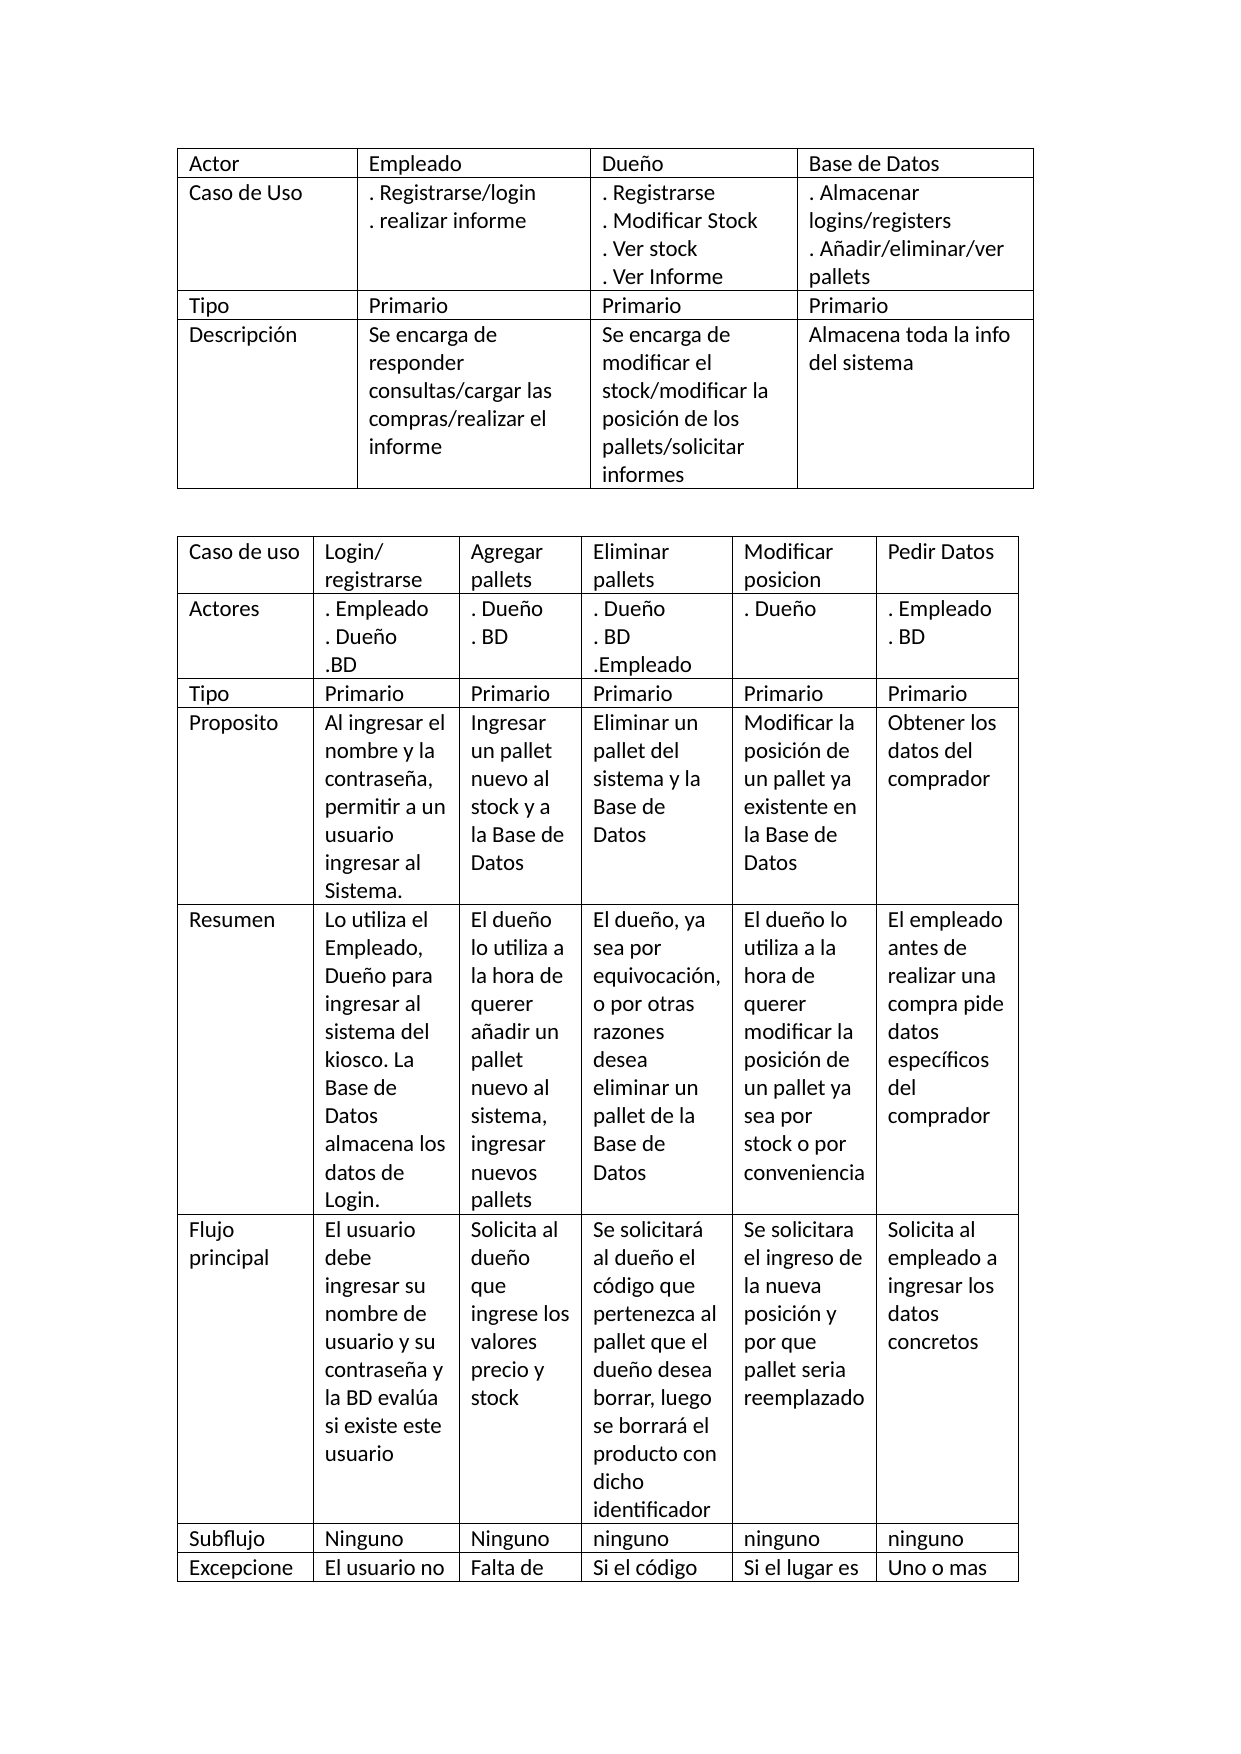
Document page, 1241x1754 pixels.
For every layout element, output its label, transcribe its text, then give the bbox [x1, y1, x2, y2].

table_cell . Empleado . BD [877, 594, 1018, 678]
table_cell Se encarga de responder consultas/cargar las compras/realizar el informe [358, 320, 590, 488]
table_cell Se encarga de modificar el stock/modificar la posición de los pallets/solicitar informes [591, 320, 797, 488]
table_header Agregar pallets [460, 537, 581, 593]
table_cell Caso de Uso [178, 178, 357, 290]
table_cell . Dueño [733, 594, 876, 678]
table_cell Primario [798, 291, 1033, 319]
table_cell Resumen [178, 905, 313, 1214]
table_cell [733, 1553, 876, 1581]
table_cell Primario [591, 291, 797, 319]
table_cell Al ingresar el nombre y la contraseña, permitir a un usuario ingresar al Sistema. [314, 708, 459, 904]
table_cell Primario [877, 679, 1018, 707]
table_cell Tipo [178, 679, 313, 707]
table_cell Tipo [178, 291, 357, 319]
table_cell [582, 1553, 732, 1581]
table_header Pedir Datos [877, 537, 1018, 593]
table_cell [877, 1553, 1018, 1581]
table_cell ninguno [733, 1524, 876, 1552]
table_header Eliminar pallets [582, 537, 732, 593]
table_cell Subflujo [178, 1524, 313, 1552]
table_cell ninguno [877, 1524, 1018, 1552]
table_cell Primario [358, 291, 590, 319]
table_header Empleado [358, 149, 590, 177]
table_cell El dueño, ya sea por equivocación, o por otras razones desea eliminar un pallet de la Base de Datos [582, 905, 732, 1214]
table_header Base de Datos [798, 149, 1033, 177]
table_cell Eliminar un pallet del sistema y la Base de Datos [582, 708, 732, 904]
table_cell El empleado antes de realizar una compra pide datos específicos del comprador [877, 905, 1018, 1214]
table_cell . Registrarse . Modificar Stock . Ver stock . Ver Informe [591, 178, 797, 290]
table_cell . Dueño . BD [460, 594, 581, 678]
table_cell . Dueño . BD .Empleado [582, 594, 732, 678]
table_cell . Registrarse/login . realizar informe [358, 178, 590, 290]
table_cell Se solicitará al dueño el código que pertenezca al pallet que el dueño desea borrar, luego se borrará el producto con dicho identificador [582, 1215, 732, 1523]
table_cell Proposito [178, 708, 313, 904]
table_cell Ninguno [460, 1524, 581, 1552]
table_cell Lo utiliza el Empleado, Dueño para ingresar al sistema del kiosco. La Base de Datos almacena los datos de Login. [314, 905, 459, 1214]
table_cell Flujo principal [178, 1215, 313, 1523]
table_cell . Empleado . Dueño .BD [314, 594, 459, 678]
table_cell El usuario debe ingresar su nombre de usuario y su contraseña y la BD evalúa si existe este usuario [314, 1215, 459, 1523]
table_cell ninguno [582, 1524, 732, 1552]
table_header Login/ registrarse [314, 537, 459, 593]
table_cell Solicita al empleado a ingresar los datos concretos [877, 1215, 1018, 1523]
table_cell Primario [460, 679, 581, 707]
table_cell Primario [733, 679, 876, 707]
table_cell El dueño lo utiliza a la hora de querer modificar la posición de un pallet ya sea por stock o por conveniencia [733, 905, 876, 1214]
table_cell Ingresar un pallet nuevo al stock y a la Base de Datos [460, 708, 581, 904]
table_cell Se solicitara el ingreso de la nueva posición y por que pallet seria reemplazado [733, 1215, 876, 1523]
table_cell . Almacenar logins/registers . Añadir/eliminar/ver pallets [798, 178, 1033, 290]
table_cell El dueño lo utiliza a la hora de querer añadir un pallet nuevo al sistema, ingresar nuevos pallets [460, 905, 581, 1214]
table_cell Primario [314, 679, 459, 707]
table_cell Ninguno [314, 1524, 459, 1552]
table_cell Obtener los datos del comprador [877, 708, 1018, 904]
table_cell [314, 1553, 459, 1581]
table_cell Almacena toda la info del sistema [798, 320, 1033, 488]
table_cell Primario [582, 679, 732, 707]
table_header Actor [178, 149, 357, 177]
table_cell Actores [178, 594, 313, 678]
table_cell Modificar la posición de un pallet ya existente en la Base de Datos [733, 708, 876, 904]
table_header Dueño [591, 149, 797, 177]
table_cell Excepciones [178, 1553, 313, 1581]
table_header Caso de uso [178, 537, 313, 593]
table_cell Descripción [178, 320, 357, 488]
table_header Modificar posicion [733, 537, 876, 593]
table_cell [460, 1553, 581, 1581]
table_cell Solicita al dueño que ingrese los valores precio y stock [460, 1215, 581, 1523]
